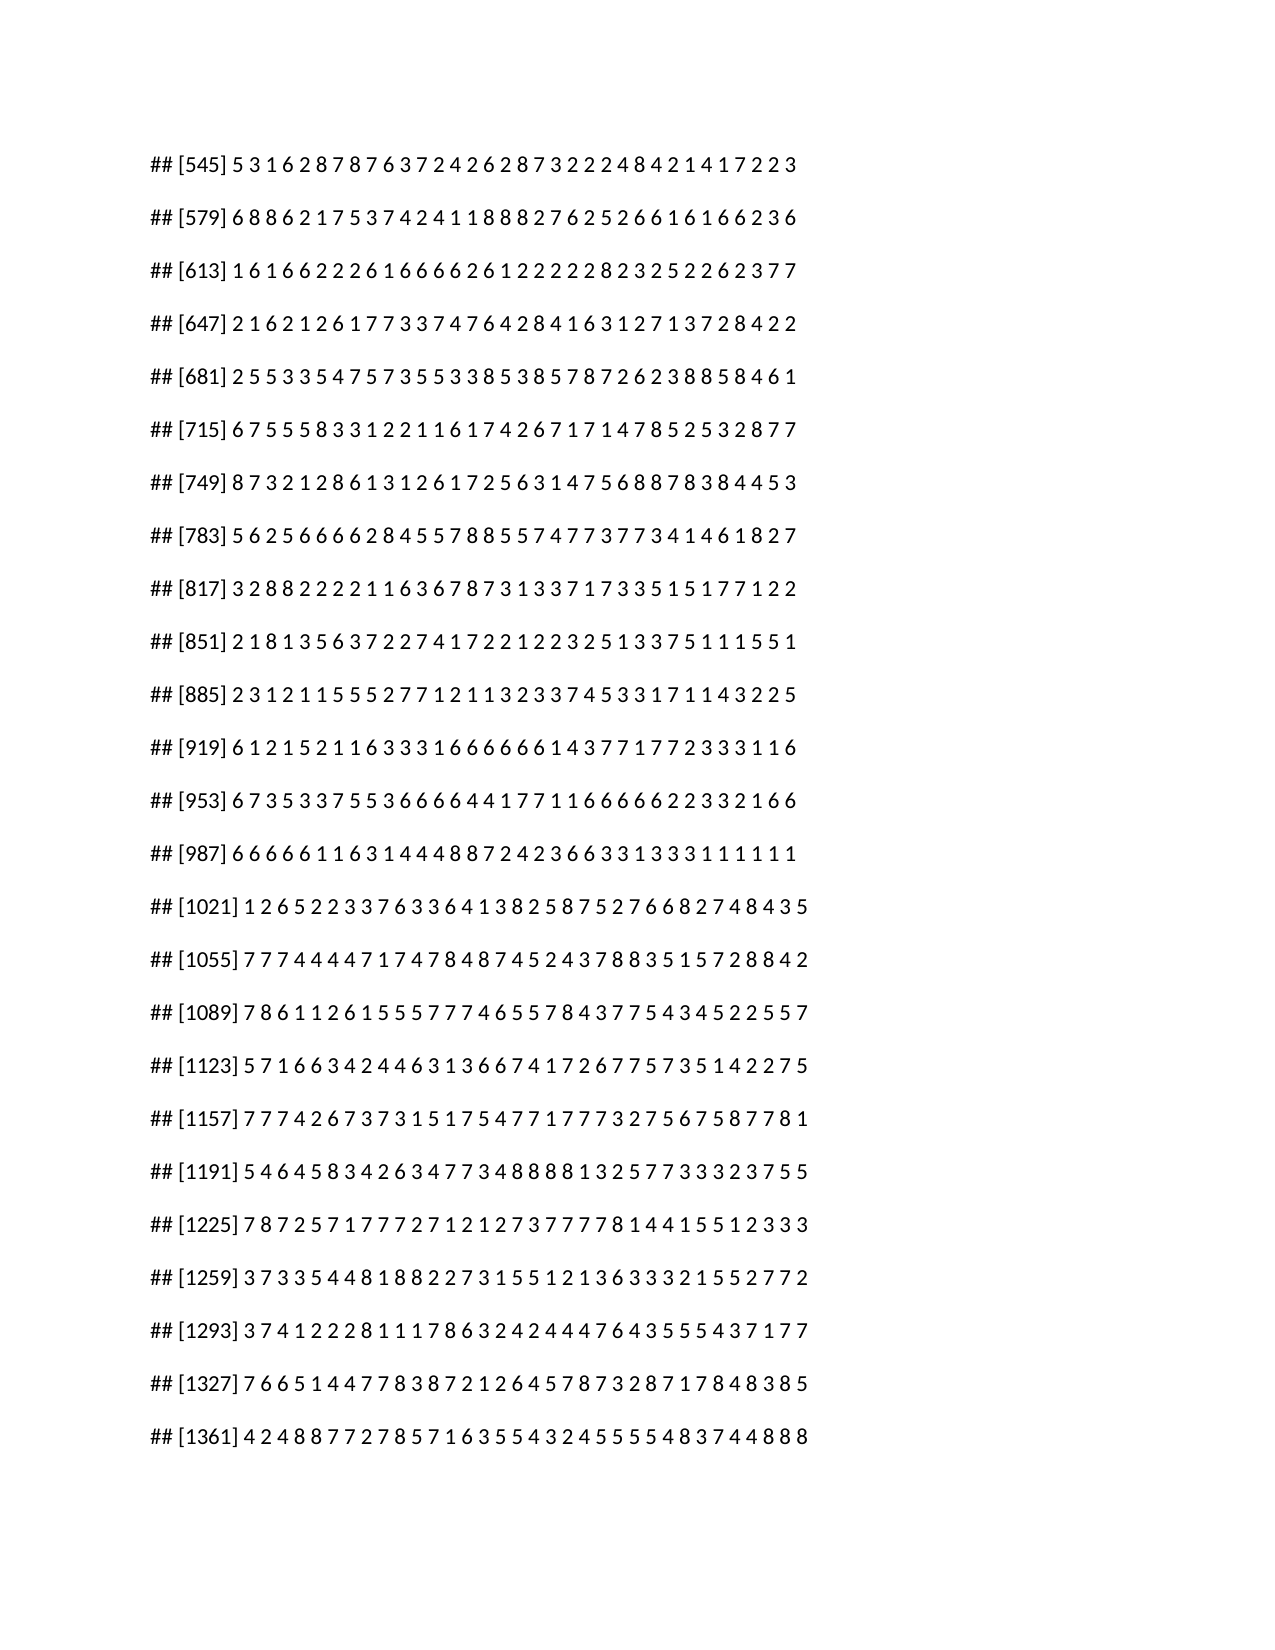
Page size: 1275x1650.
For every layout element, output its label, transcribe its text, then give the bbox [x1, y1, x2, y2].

text ## [1123] 5 7 1 6 6 3 4 2 4 4 6 3 1 3 6 6 7 4 1 7 2 6 7 7 5 7 3 5 1 4 2 2 7 5 [150, 1051, 1125, 1079]
text ## [1157] 7 7 7 4 2 6 7 3 7 3 1 5 1 7 5 4 7 7 1 7 7 7 3 2 7 5 6 7 5 8 7 7 8 1 [150, 1104, 1125, 1132]
text ## [715] 6 7 5 5 5 8 3 3 1 2 2 1 1 6 1 7 4 2 6 7 1 7 1 4 7 8 5 2 5 3 2 8 7 7 [150, 415, 1125, 443]
text ## [885] 2 3 1 2 1 1 5 5 5 2 7 7 1 2 1 1 3 2 3 3 7 4 5 3 3 1 7 1 1 4 3 2 2 5 [150, 680, 1125, 708]
text ## [1089] 7 8 6 1 1 2 6 1 5 5 5 7 7 7 4 6 5 5 7 8 4 3 7 7 5 4 3 4 5 2 2 5 5 7 [150, 998, 1125, 1026]
text ## [1191] 5 4 6 4 5 8 3 4 2 6 3 4 7 7 3 4 8 8 8 8 1 3 2 5 7 7 3 3 3 2 3 7 5 5 [150, 1157, 1125, 1185]
text ## [749] 8 7 3 2 1 2 8 6 1 3 1 2 6 1 7 2 5 6 3 1 4 7 5 6 8 8 7 8 3 8 4 4 5 3 [150, 468, 1125, 496]
text ## [851] 2 1 8 1 3 5 6 3 7 2 2 7 4 1 7 2 2 1 2 2 3 2 5 1 3 3 7 5 1 1 1 5 5 1 [150, 627, 1125, 655]
text ## [817] 3 2 8 8 2 2 2 2 1 1 6 3 6 7 8 7 3 1 3 3 7 1 7 3 3 5 1 5 1 7 7 1 2 2 [150, 574, 1125, 602]
text ## [1361] 4 2 4 8 8 7 7 2 7 8 5 7 1 6 3 5 5 4 3 2 4 5 5 5 5 4 8 3 7 4 4 8 8 8 [150, 1422, 1125, 1451]
text ## [1225] 7 8 7 2 5 7 1 7 7 7 2 7 1 2 1 2 7 3 7 7 7 7 8 1 4 4 1 5 5 1 2 3 3 3 [150, 1210, 1125, 1238]
text ## [1293] 3 7 4 1 2 2 2 8 1 1 1 7 8 6 3 2 4 2 4 4 4 7 6 4 3 5 5 5 4 3 7 1 7 7 [150, 1316, 1125, 1344]
text ## [681] 2 5 5 3 3 5 4 7 5 7 3 5 5 3 3 8 5 3 8 5 7 8 7 2 6 2 3 8 8 5 8 4 6 1 [150, 362, 1125, 390]
text ## [1021] 1 2 6 5 2 2 3 3 7 6 3 3 6 4 1 3 8 2 5 8 7 5 2 7 6 6 8 2 7 4 8 4 3 5 [150, 892, 1125, 920]
text ## [1259] 3 7 3 3 5 4 4 8 1 8 8 2 2 7 3 1 5 5 1 2 1 3 6 3 3 3 2 1 5 5 2 7 7 2 [150, 1263, 1125, 1291]
text ## [953] 6 7 3 5 3 3 7 5 5 3 6 6 6 6 4 4 1 7 7 1 1 6 6 6 6 6 2 2 3 3 2 1 6 6 [150, 786, 1125, 814]
text ## [987] 6 6 6 6 6 1 1 6 3 1 4 4 4 8 8 7 2 4 2 3 6 6 3 3 1 3 3 3 1 1 1 1 1 1 [150, 839, 1125, 867]
text ## [613] 1 6 1 6 6 2 2 2 6 1 6 6 6 6 2 6 1 2 2 2 2 2 8 2 3 2 5 2 2 6 2 3 7 7 [150, 256, 1125, 284]
text ## [1055] 7 7 7 4 4 4 4 7 1 7 4 7 8 4 8 7 4 5 2 4 3 7 8 8 3 5 1 5 7 2 8 8 4 2 [150, 945, 1125, 973]
text ## [579] 6 8 8 6 2 1 7 5 3 7 4 2 4 1 1 8 8 8 2 7 6 2 5 2 6 6 1 6 1 6 6 2 3 6 [150, 203, 1125, 231]
text ## [919] 6 1 2 1 5 2 1 1 6 3 3 3 1 6 6 6 6 6 6 1 4 3 7 7 1 7 7 2 3 3 3 1 1 6 [150, 733, 1125, 761]
text ## [647] 2 1 6 2 1 2 6 1 7 7 3 3 7 4 7 6 4 2 8 4 1 6 3 1 2 7 1 3 7 2 8 4 2 2 [150, 309, 1125, 337]
text ## [545] 5 3 1 6 2 8 7 8 7 6 3 7 2 4 2 6 2 8 7 3 2 2 2 4 8 4 2 1 4 1 7 2 2 3 [150, 150, 1125, 178]
text ## [1327] 7 6 6 5 1 4 4 7 7 8 3 8 7 2 1 2 6 4 5 7 8 7 3 2 8 7 1 7 8 4 8 3 8 5 [150, 1369, 1125, 1397]
text ## [783] 5 6 2 5 6 6 6 6 2 8 4 5 5 7 8 8 5 5 7 4 7 7 3 7 7 3 4 1 4 6 1 8 2 7 [150, 521, 1125, 549]
